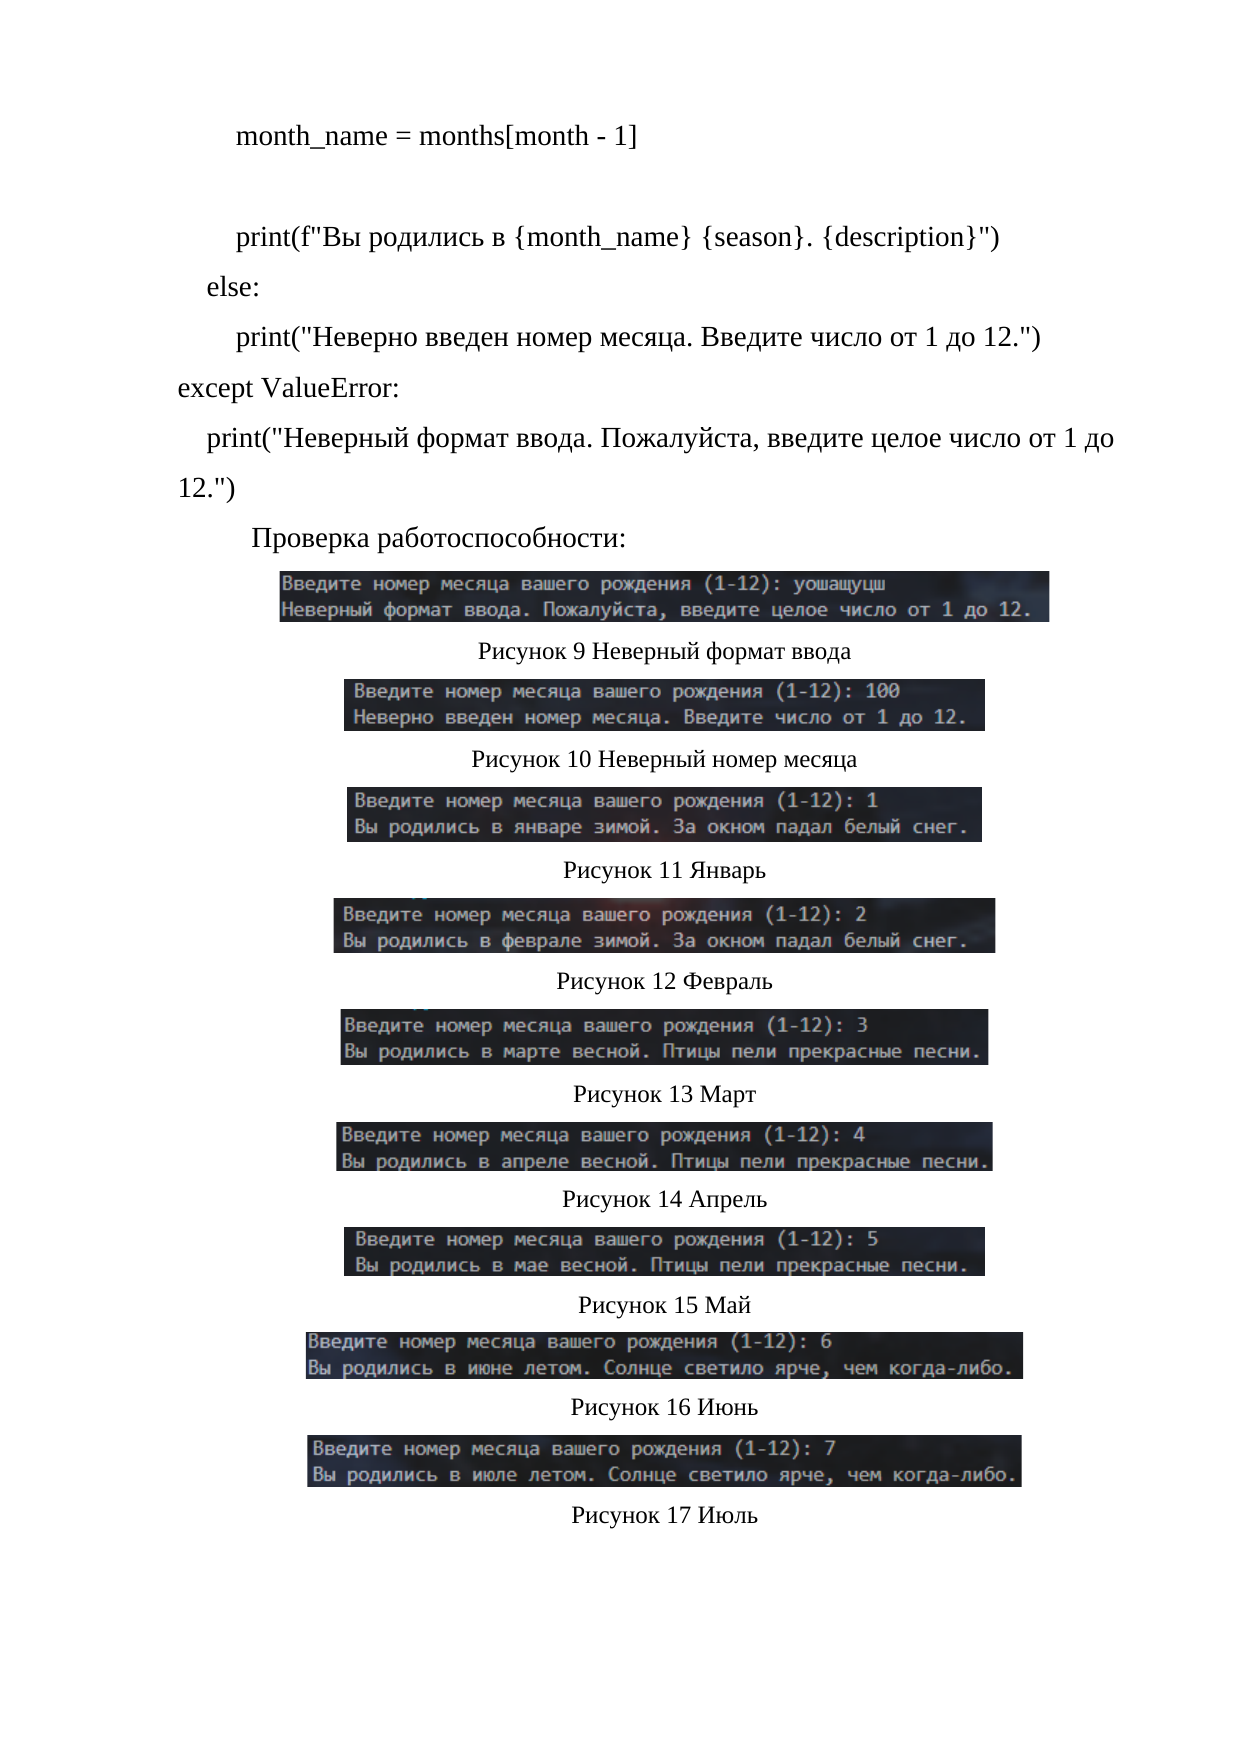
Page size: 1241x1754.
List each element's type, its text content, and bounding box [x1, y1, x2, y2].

text except ValueError: [177, 370, 1152, 403]
picture [279, 571, 1050, 622]
text Проверка работоспособности: [177, 521, 1152, 554]
picture [336, 1122, 993, 1171]
text month_name = months[month - 1] [177, 118, 1152, 152]
picture [307, 1435, 1022, 1487]
text Рисунок 9 Неверный формат ввода [177, 636, 1152, 665]
picture [347, 787, 982, 842]
text Рисунок 12 Февраль [177, 966, 1152, 995]
text Рисунок 14 Апрель [177, 1184, 1152, 1213]
text Рисунок 10 Неверный номер месяца [177, 744, 1152, 773]
text else: [177, 269, 1152, 303]
text Рисунок 17 Июль [177, 1501, 1152, 1529]
text print("Неверный формат ввода. Пожалуйста, введите целое число от 1 до 12.") [177, 420, 1152, 504]
text Рисунок 13 Март [177, 1079, 1152, 1108]
picture [333, 898, 996, 953]
text print("Неверно введен номер месяца. Введите число от 1 до 12.") [177, 319, 1152, 353]
text Рисунок 11 Январь [177, 855, 1152, 884]
picture [344, 1227, 985, 1276]
picture [344, 679, 985, 731]
picture [340, 1009, 989, 1065]
text Рисунок 16 Июнь [177, 1392, 1152, 1421]
text Рисунок 15 Май [177, 1290, 1152, 1318]
picture [305, 1332, 1024, 1379]
text print(f"Вы родились в {month_name} {season}. {description}") [177, 219, 1152, 252]
